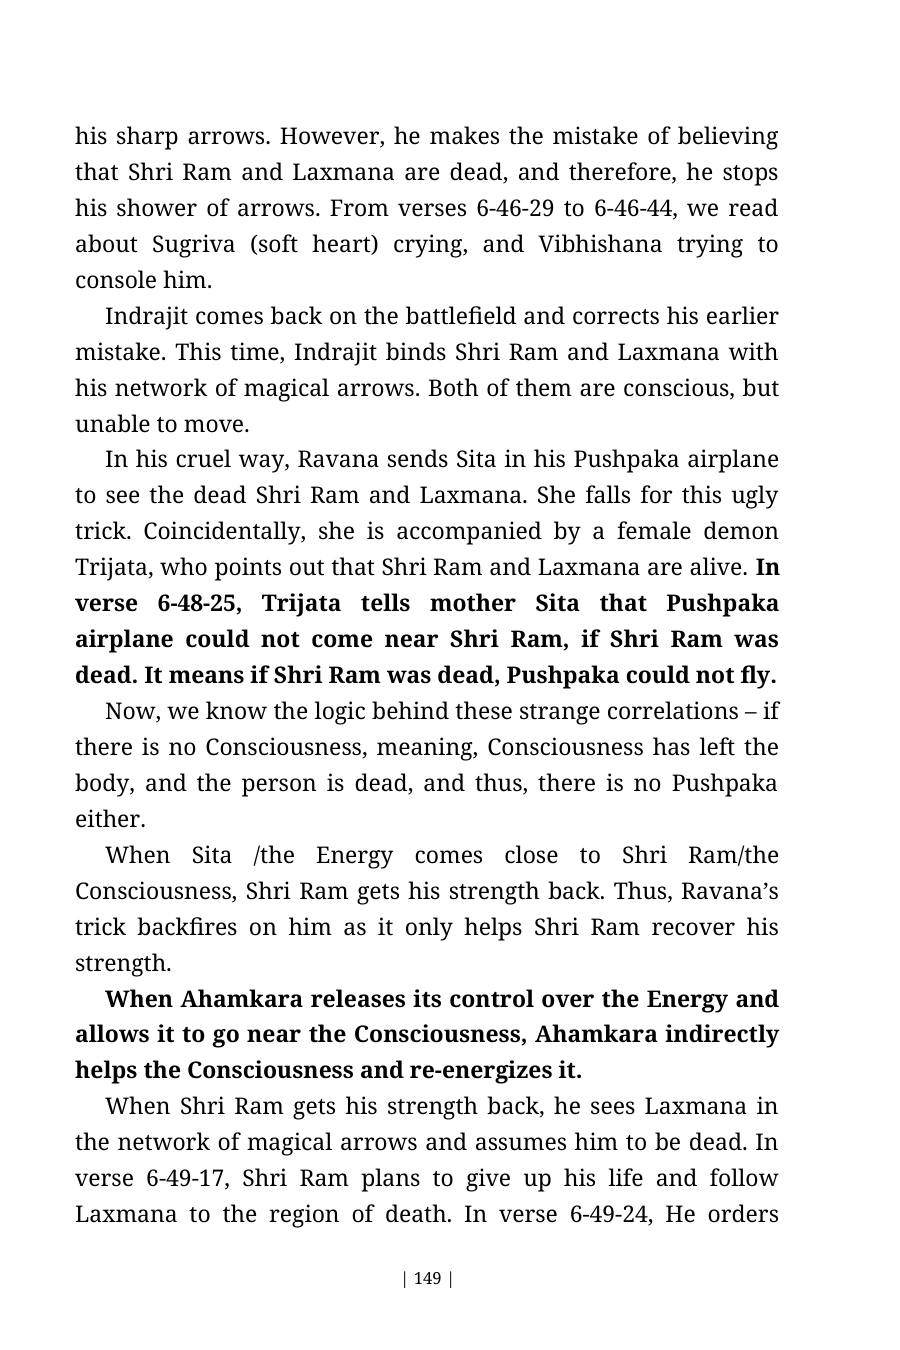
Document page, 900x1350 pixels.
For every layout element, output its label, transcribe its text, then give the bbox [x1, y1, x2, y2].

text Now, we know the logic behind these strange correlations – if there is no Consciousness, meaning, Consciousness has left the body, and the person is dead, and thus, there is no Pushpaka either. [75, 695, 780, 834]
text In his cruel way, Ravana sends Sita in his Pushpaka airplane to see the dead Shri Ram and Laxmana. She falls for this ugly trick. Coincidentally, she is accompanied by a female demon Trijata, who points out that Shri Ram and Laxmana are alive. In verse 6-48-25, Trijata tells mother Sita that Pushpaka airplane could not come near Shri Ram, if Shri Ram was dead. It means if Shri Ram was dead, Pushpaka could not fly. [75, 443, 780, 690]
text When Ahamkara releases its control over the Energy and allows it to go near the Consciousness, Ahamkara indirectly helps the Consciousness and re-energizes it. [75, 982, 780, 1086]
text When Sita /the Energy comes close to Shri Ram/the Consciousness, Shri Ram gets his strength back. Thus, Ravana’s trick backfires on him as it only helps Shri Ram recover his strength. [75, 839, 780, 978]
text Indrajit comes back on the battlefield and corrects his earlier mistake. This time, Indrajit binds Shri Ram and Laxmana with his network of magical arrows. Both of them are conscious, but unable to move. [75, 300, 780, 439]
